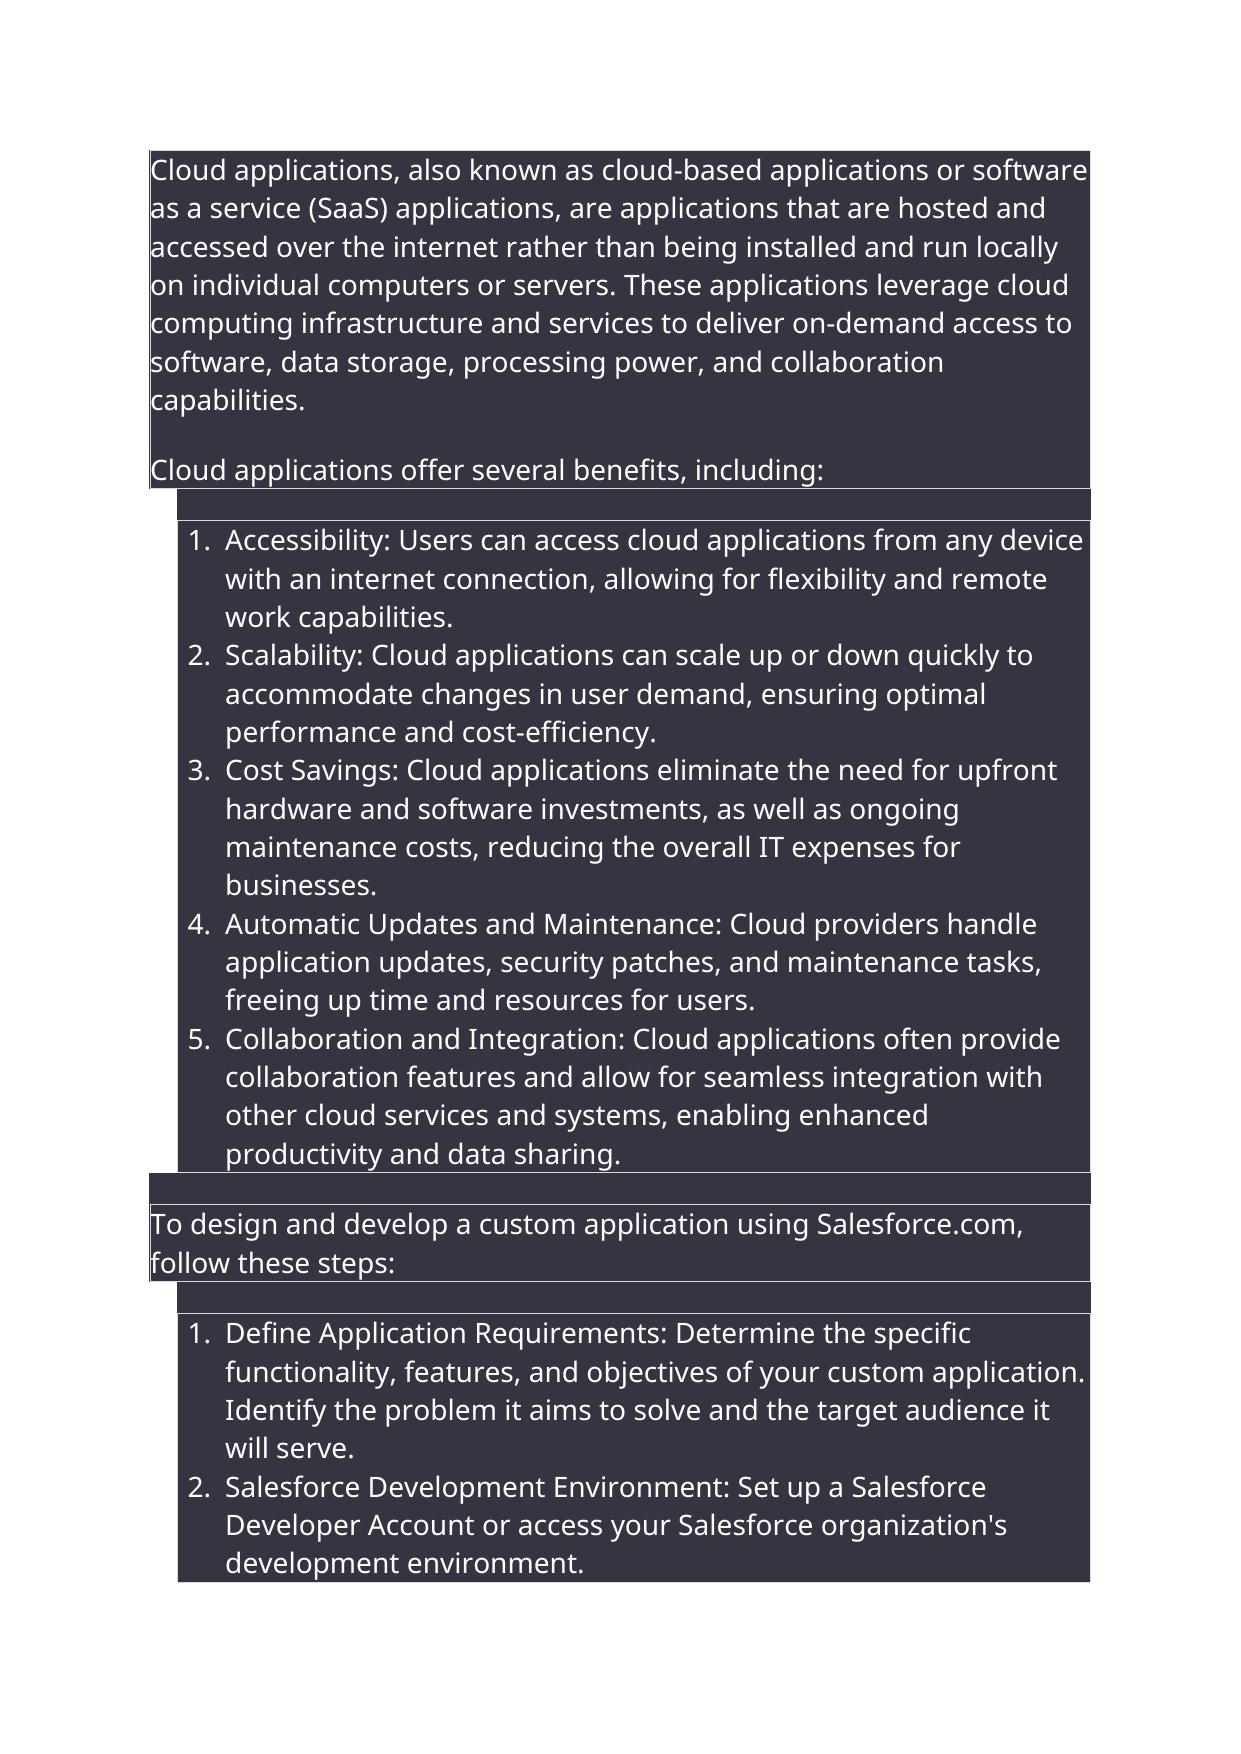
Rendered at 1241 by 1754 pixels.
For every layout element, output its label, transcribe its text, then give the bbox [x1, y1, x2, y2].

list Automatic Updates and Maintenance: Cloud providers handle application updates, security patches, and maintenance tasks, freeing up time and resources for users. [178, 903, 1090, 1018]
list Define Application Requirements: Determine the specific functionality, features, and objectives of your custom application. Identify the problem it aims to solve and the target audience it will serve. [178, 1314, 1090, 1466]
text To design and develop a custom application using Salesforce.com, follow these steps: [151, 1205, 1090, 1281]
text Cloud applications, also known as cloud-based applications or software as a service (SaaS) applications, are applications that are hosted and accessed over the internet rather than being installed and run locally on individual computers or servers. These applications leverage cloud computing infrastructure and services to deliver on-demand access to software, data storage, processing power, and collaboration capabilities. [151, 151, 1090, 419]
list Cost Savings: Cloud applications eliminate the need for upfront hardware and software investments, as well as ongoing maintenance costs, reducing the overall IT expenses for businesses. [178, 750, 1090, 903]
list Scalability: Cloud applications can scale up or down quickly to accommodate changes in user demand, ensuring optimal performance and cost-efficiency. [178, 635, 1090, 750]
text Cloud applications offer several benefits, including: [151, 449, 1090, 488]
list Accessibility: Users can access cloud applications from any device with an internet connection, allowing for flexibility and remote work capabilities. [178, 521, 1090, 635]
list Collaboration and Integration: Cloud applications often provide collaboration features and allow for seamless integration with other cloud services and systems, enabling enhanced productivity and data sharing. [178, 1018, 1090, 1172]
list Salesforce Development Environment: Set up a Salesforce Developer Account or access your Salesforce organization's development environment. [178, 1466, 1090, 1582]
